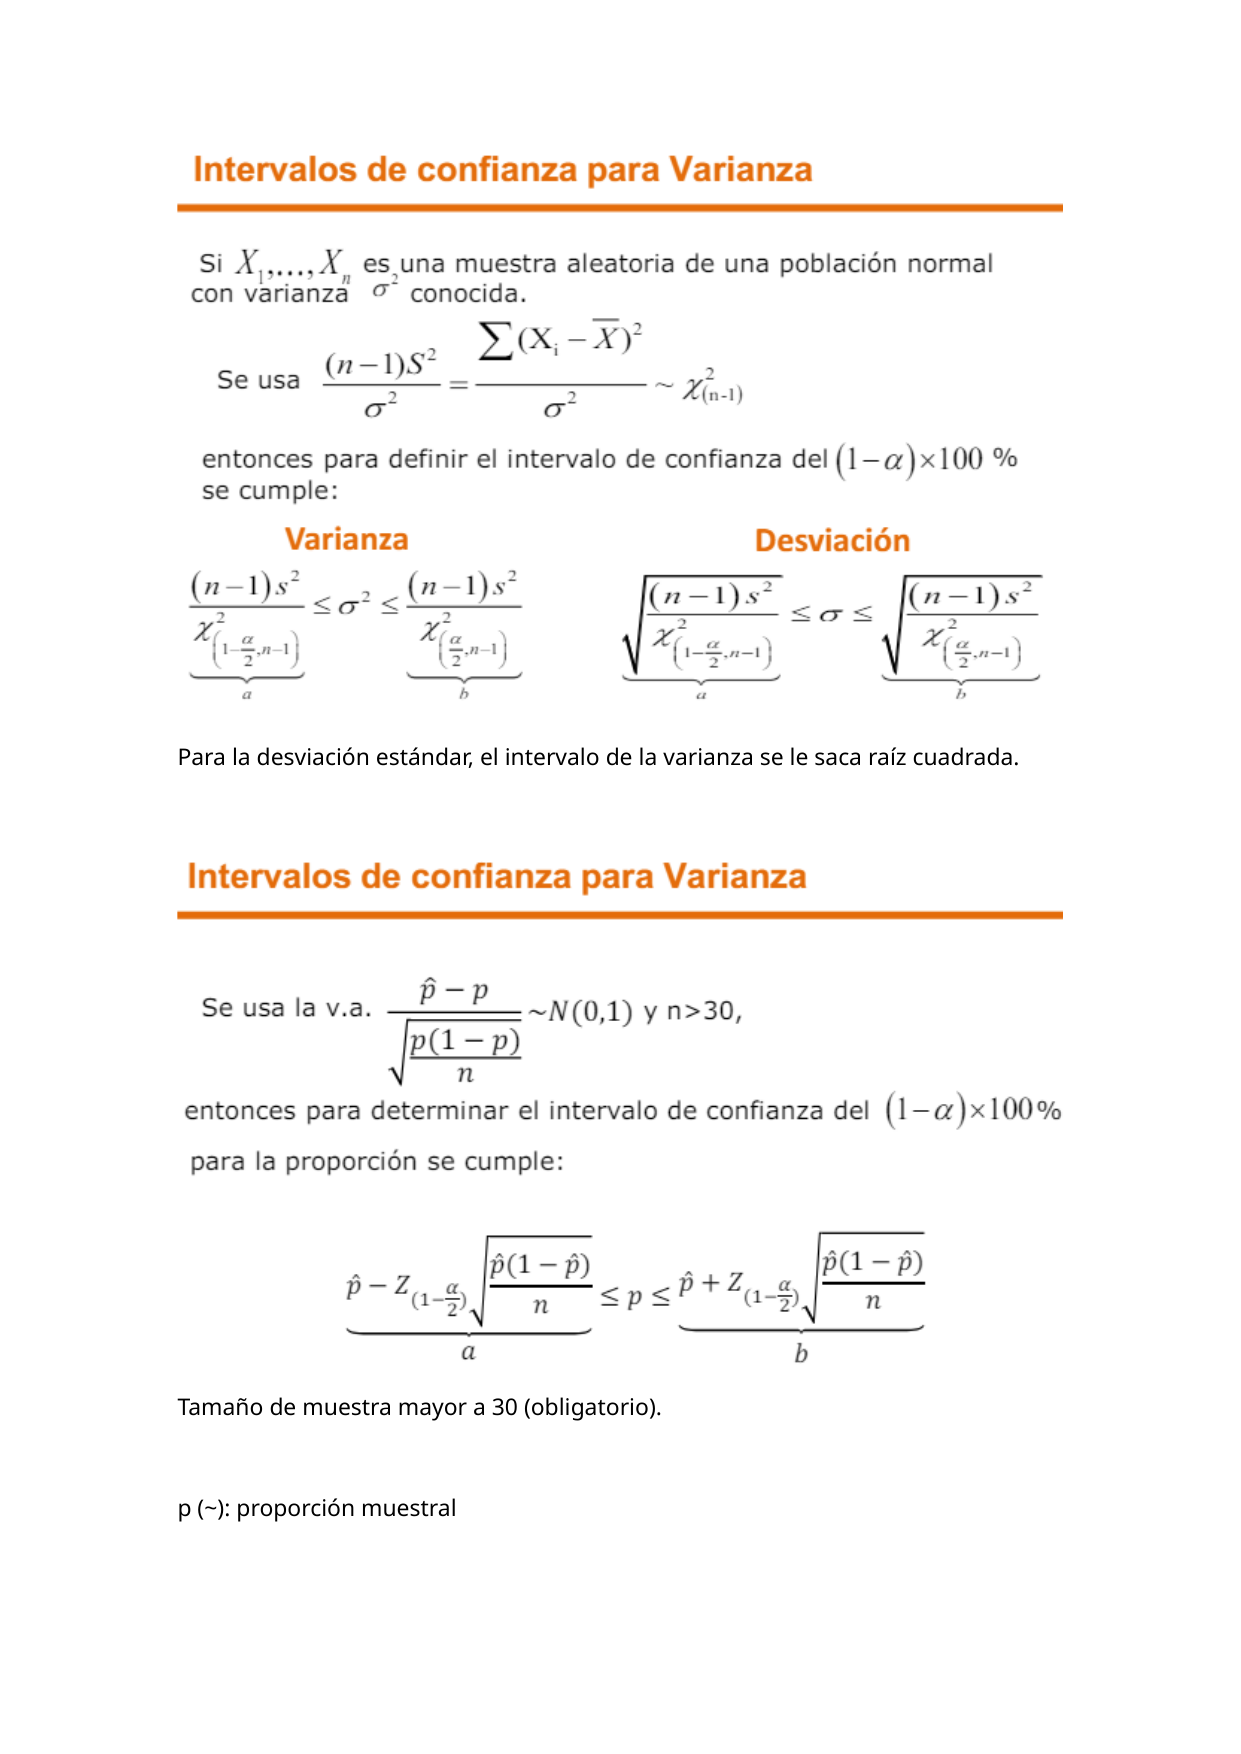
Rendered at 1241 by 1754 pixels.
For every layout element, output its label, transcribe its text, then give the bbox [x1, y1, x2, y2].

picture [177, 842, 1063, 1373]
text p (~): proporción muestral [177, 1492, 1063, 1523]
text Para la desviación estándar, el intervalo de la varianza se le saca raíz cuadrada. [177, 741, 1063, 773]
picture [177, 147, 1063, 723]
text Tamaño de muestra mayor a 30 (obligatorio). [177, 1391, 1063, 1423]
